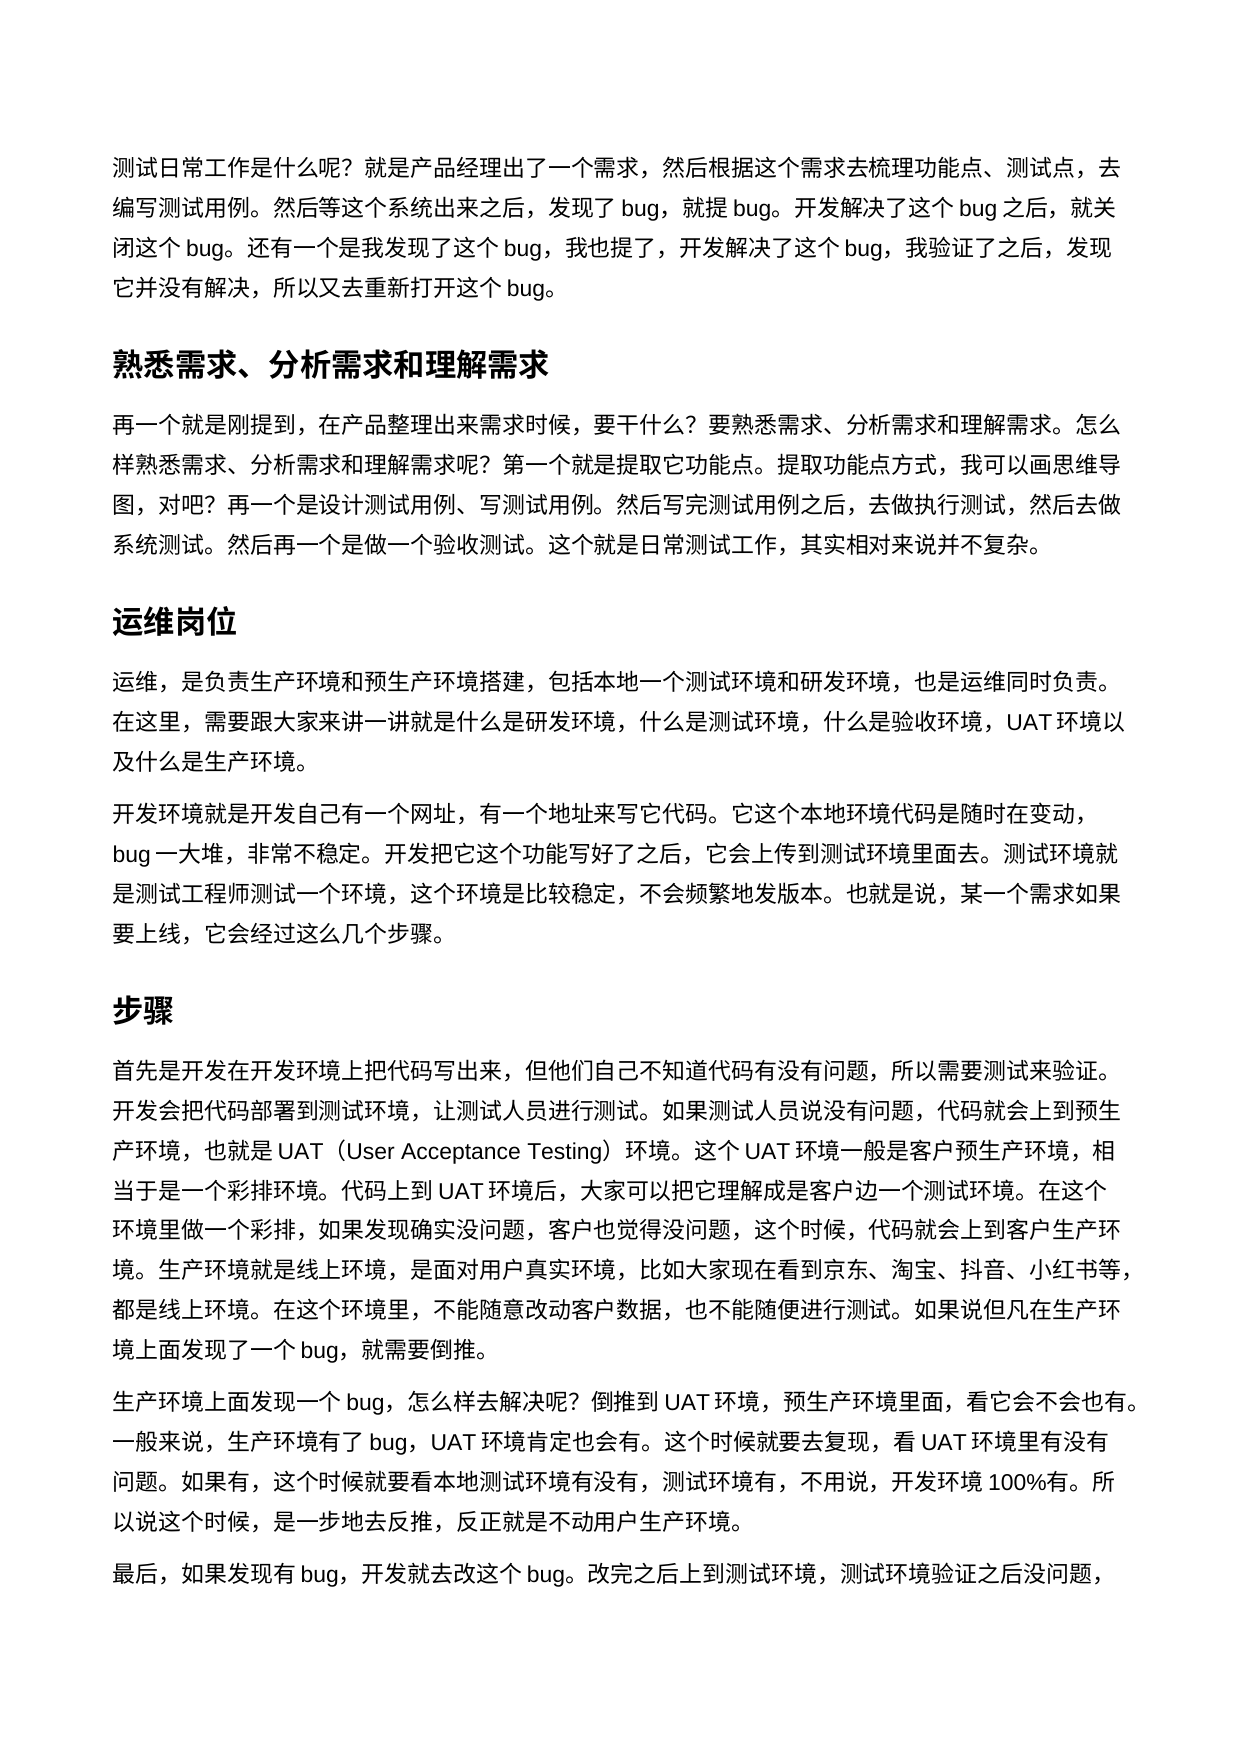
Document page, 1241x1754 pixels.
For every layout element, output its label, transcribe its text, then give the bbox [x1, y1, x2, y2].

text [112, 1556, 1128, 1589]
text 运维，是负责生产环境和预生产环境搭建，包括本地一个测试环境和研发环境，也是运维同时负责。在这里，需要跟大家来讲一讲就是什么是研发环境，什么是测试环境，什么是验收环境，UAT环境以及什么是生产环境。 [112, 664, 1128, 777]
text 运维岗位 [112, 597, 1128, 643]
text 再一个就是刚提到，在产品整理出来需求时候，要干什么？要熟悉需求、分析需求和理解需求。怎么样熟悉需求、分析需求和理解需求呢？第一个就是提取它功能点。提取功能点方式，我可以画思维导图，对吧？再一个是设计测试用例、写测试用例。然后写完测试用例之后，去做执行测试，然后去做系统测试。然后再一个是做一个验收测试。这个就是日常测试工作，其实相对来说并不复杂。 [112, 407, 1128, 560]
text 熟悉需求、分析需求和理解需求 [112, 340, 1128, 386]
text 测试日常工作是什么呢？就是产品经理出了一个需求，然后根据这个需求去梳理功能点、测试点，去编写测试用例。然后等这个系统出来之后，发现了bug，就提bug。开发解决了这个bug之后，就关闭这个bug。还有一个是我发现了这个bug，我也提了，开发解决了这个bug，我验证了之后，发现它并没有解决，所以又去重新打开这个bug。 [112, 150, 1128, 303]
text 首先是开发在开发环境上把代码写出来，但他们自己不知道代码有没有问题，所以需要测试来验证。开发会把代码部署到测试环境，让测试人员进行测试。如果测试人员说没有问题，代码就会上到预生产环境，也就是UAT（User Acceptance Testing）环境。这个UAT环境一般是客户预生产环境，相当于是一个彩排环境。代码上到UAT环境后，大家可以把它理解成是客户边一个测试环境。在这个环境里做一个彩排，如果发现确实没问题，客户也觉得没问题，这个时候，代码就会上到客户生产环境。生产环境就是线上环境，是面对用户真实环境，比如大家现在看到京东、淘宝、抖音、小红书等，都是线上环境。在这个环境里，不能随意改动客户数据，也不能随便进行测试。如果说但凡在生产环境上面发现了一个bug，就需要倒推。 [112, 1053, 1128, 1365]
text 步骤 [112, 986, 1128, 1032]
text 开发环境就是开发自己有一个网址，有一个地址来写它代码。它这个本地环境代码是随时在变动，bug一大堆，非常不稳定。开发把它这个功能写好了之后，它会上传到测试环境里面去。测试环境就是测试工程师测试一个环境，这个环境是比较稳定，不会频繁地发版本。也就是说，某一个需求如果要上线，它会经过这么几个步骤。 [112, 796, 1128, 949]
text 生产环境上面发现一个bug，怎么样去解决呢？倒推到UAT环境，预生产环境里面，看它会不会也有。一般来说，生产环境有了bug，UAT环境肯定也会有。这个时候就要去复现，看UAT环境里有没有问题。如果有，这个时候就要看本地测试环境有没有，测试环境有，不用说，开发环境100%有。所以说这个时候，是一步地去反推，反正就是不动用户生产环境。 [112, 1384, 1128, 1537]
